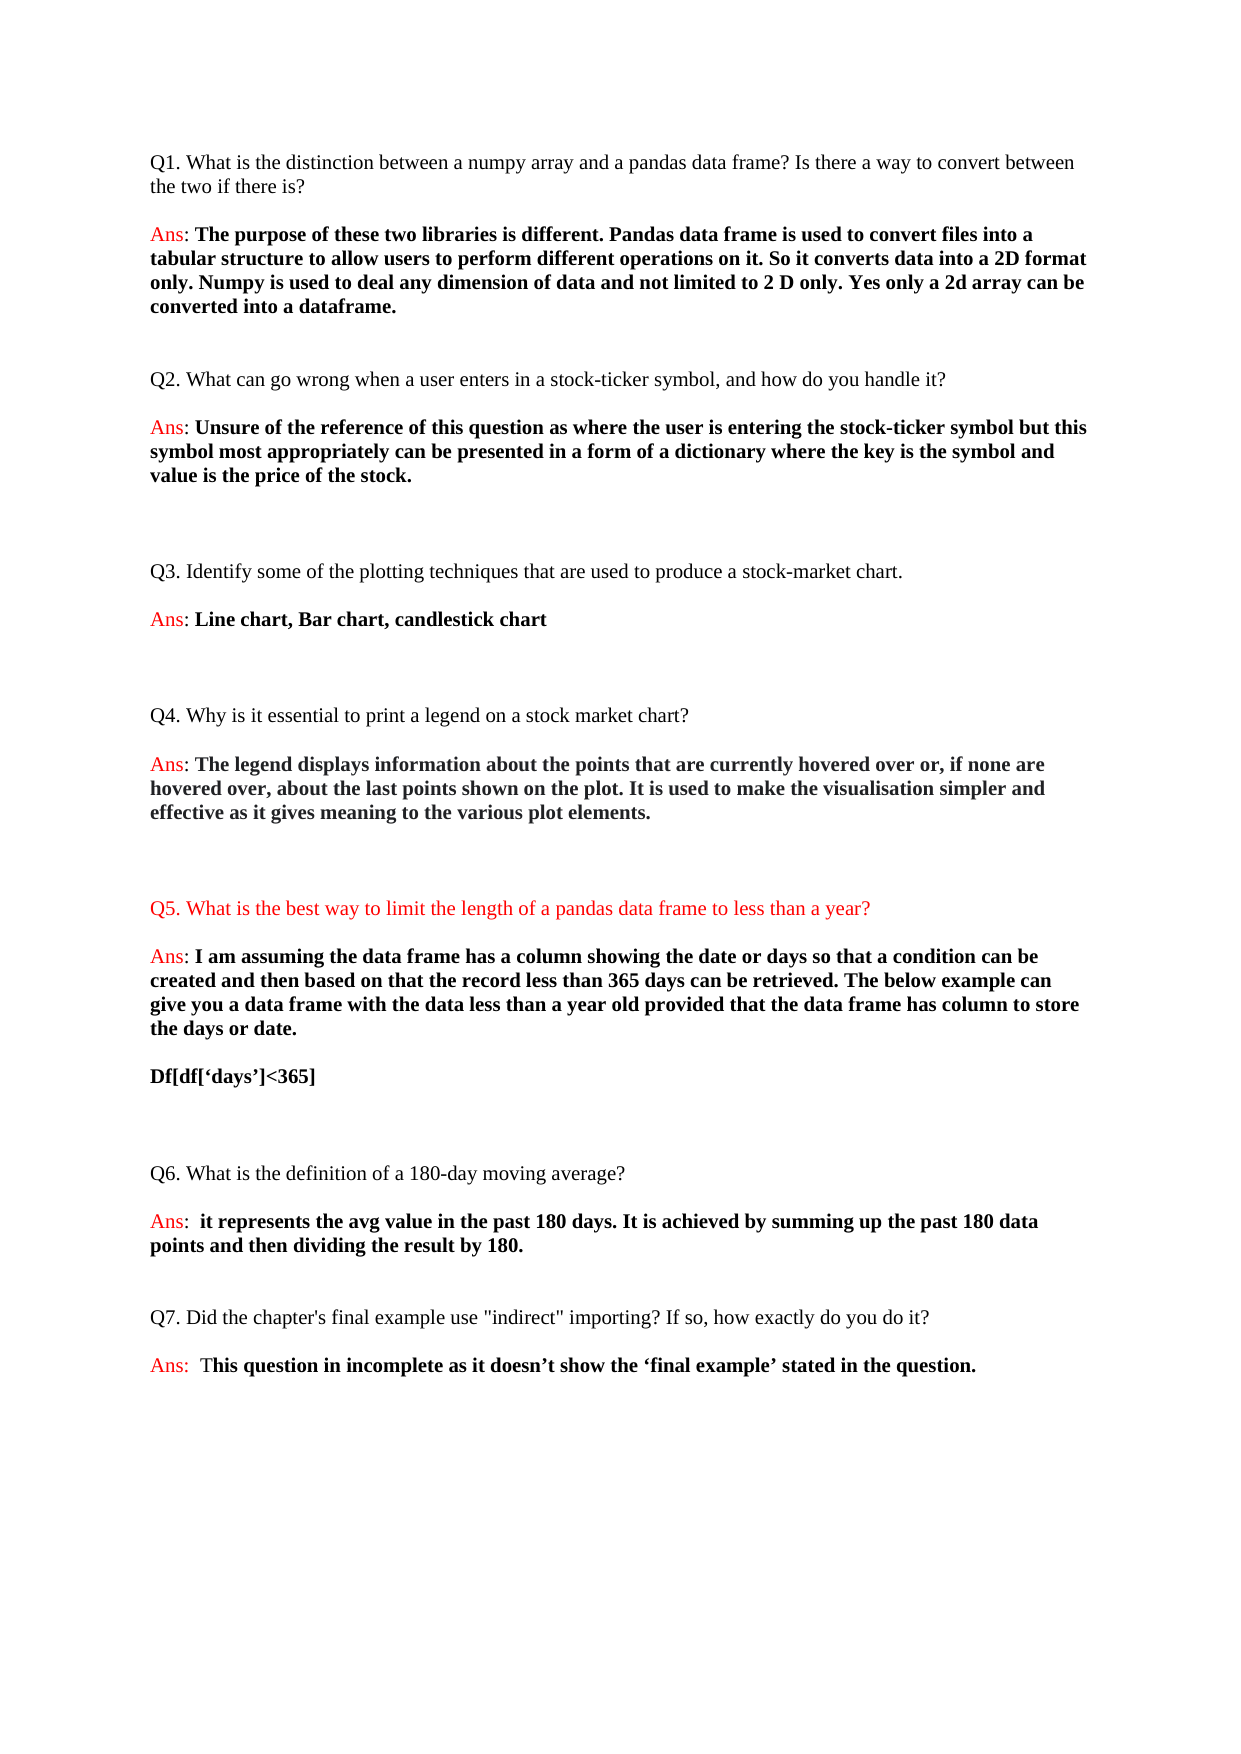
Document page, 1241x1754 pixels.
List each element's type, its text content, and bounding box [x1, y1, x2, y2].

text Q7. Did the chapter's final example use "indirect" importing? If so, how exactly do you do it? [150, 1305, 1090, 1329]
text Q6. What is the definition of a 180-day moving average? [150, 1161, 1090, 1185]
text Ans: The purpose of these two libraries is different. Pandas data frame is used to convert files into a tabular structure to allow users to perform different operations on it. So it converts data into a 2D format only. Numpy is used to deal any dimension of data and not limited to 2 D only. Yes only a 2d array can be converted into a dataframe. [150, 222, 1090, 318]
text Ans: This question in incomplete as it doesn’t show the ‘final example’ stated in the question. [150, 1353, 1090, 1377]
text Q2. What can go wrong when a user enters in a stock-ticker symbol, and how do you handle it? [150, 367, 1090, 391]
text Q3. Identify some of the plotting techniques that are used to produce a stock-market chart. [150, 559, 1090, 583]
text Ans: it represents the avg value in the past 180 days. It is achieved by summing up the past 180 data points and then dividing the result by 180. [150, 1209, 1090, 1257]
text Ans: I am assuming the data frame has a column showing the date or days so that a condition can be created and then based on that the record less than 365 days can be retrieved. The below example can give you a data frame with the data less than a year old provided that the data frame has column to store the days or date. [150, 944, 1090, 1040]
text Ans: Line chart, Bar chart, candlestick chart [150, 607, 1090, 631]
text Q4. Why is it essential to print a legend on a stock market chart? [150, 703, 1090, 727]
text Ans: Unsure of the reference of this question as where the user is entering the stock-ticker symbol but this symbol most appropriately can be presented in a form of a dictionary where the key is the symbol and value is the price of the stock. [150, 415, 1090, 487]
text Q1. What is the distinction between a numpy array and a pandas data frame? Is there a way to convert between the two if there is? [150, 150, 1090, 198]
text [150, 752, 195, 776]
text Ans: The legend displays information about the points that are currently hovered over or, if none are hovered over, about the last points shown on the plot. It is used to make the visualisation simpler and effective as it gives meaning to the various plot elements. [651, 752, 1090, 824]
text Df[df[‘days’]<365] [150, 1064, 1090, 1088]
text Q5. What is the best way to limit the length of a pandas data frame to less than a year? [150, 896, 1090, 920]
